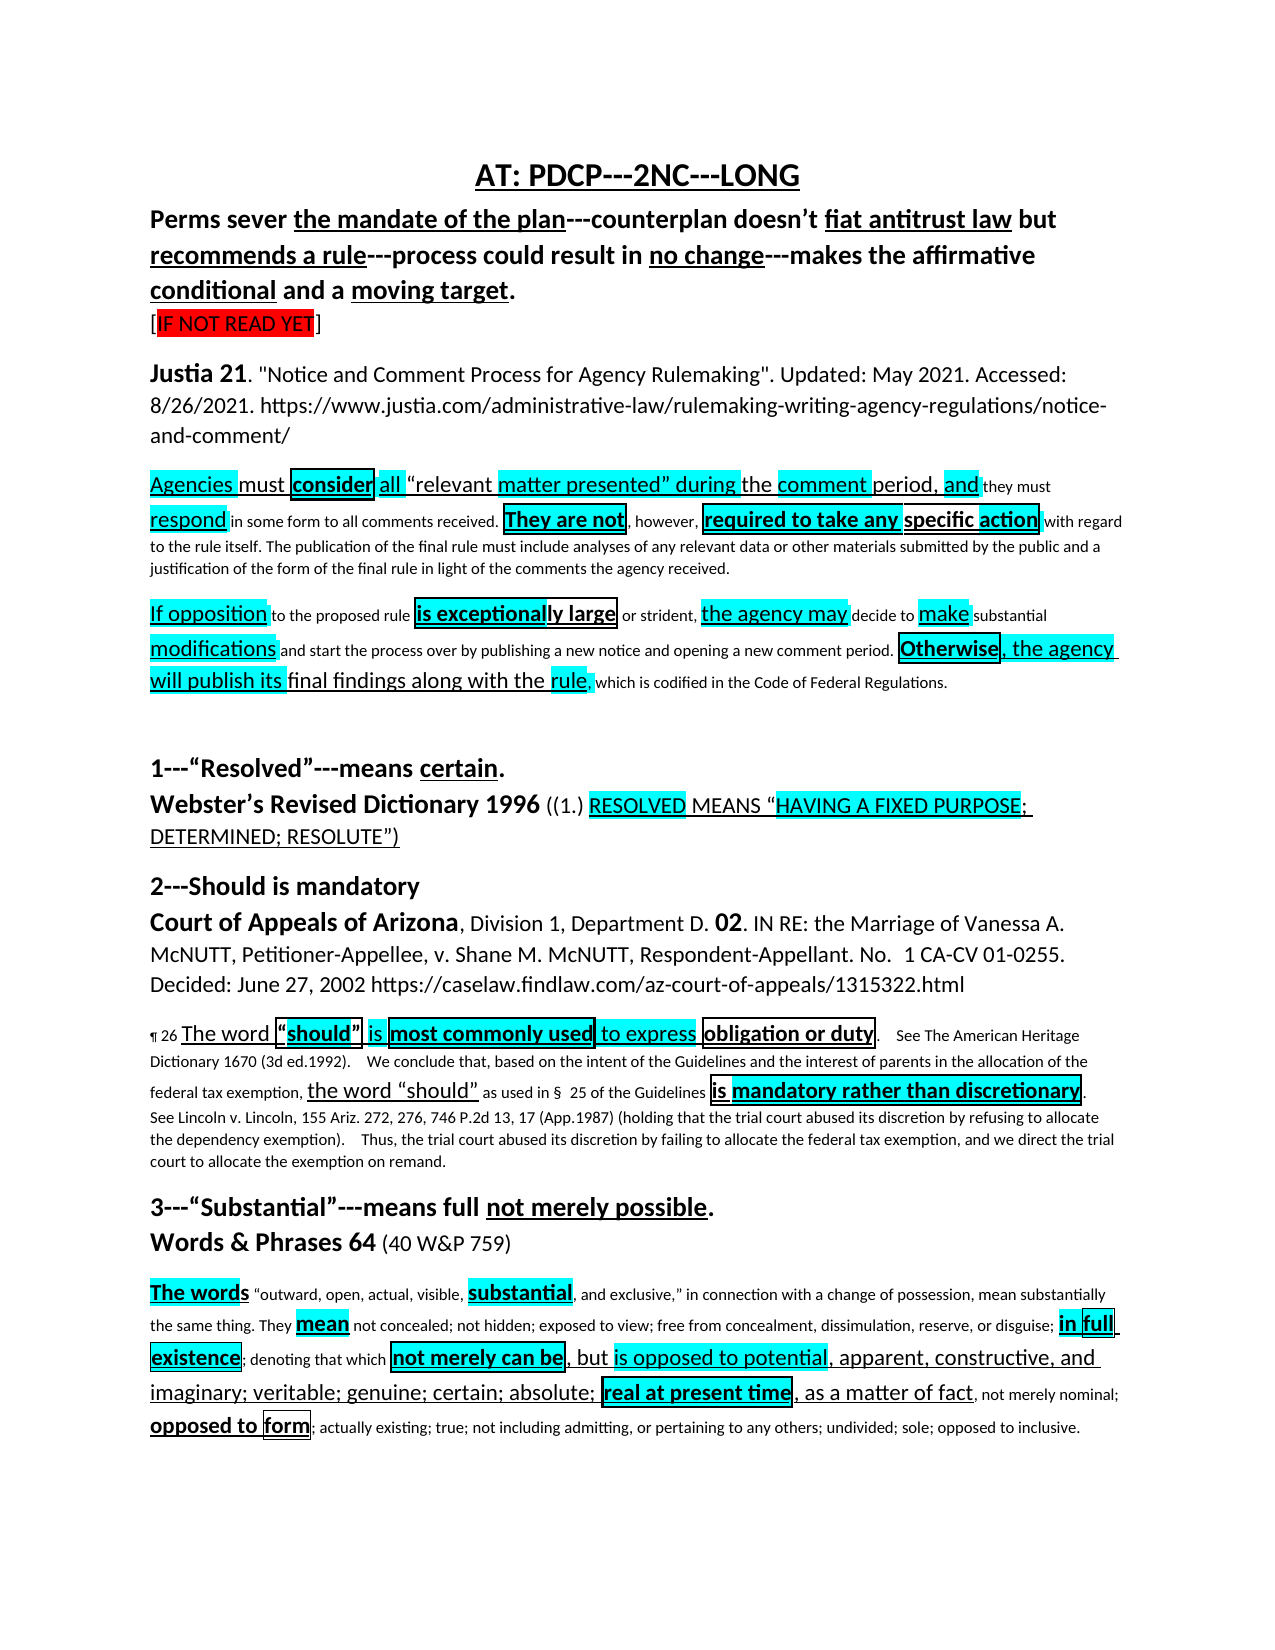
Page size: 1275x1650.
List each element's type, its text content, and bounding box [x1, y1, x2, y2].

subtitle 1---“Resolved”---means certain. [150, 752, 1125, 785]
subtitle 2---Should is mandatory [150, 869, 1125, 902]
text The words “outward, open, actual, visible, substantial, and exclusive,” in connection with a change of possession, mean substantially the same thing. They mean not concealed; not hidden; exposed to view; free from concealment, dissimulation, reserve, or disguise; in full existence; denoting that which not merely can be, but is opposed to potential, apparent, constructive, and imaginary; veritable; genuine; certain; absolute; real at present time, as a matter of fact, not merely nominal; opposed to form; actually existing; true; not including admitting, or pertaining to any others; undivided; sole; opposed to inclusive. [150, 1278, 1125, 1440]
text If opposition to the proposed rule is exceptionally large or strident, the agency may decide to make substantial modifications and start the process over by publishing a new notice and opening a new comment period. Otherwise, the agency will publish its final findings along with the rule, which is codified in the Code of Federal Regulations. [150, 597, 1125, 694]
text [IF NOT READ YET] [314, 309, 1125, 337]
subtitle AT: PDCP---2NC---LONG [150, 154, 1125, 195]
text Court of Appeals of Arizona, Division 1, Department D. 02. IN RE: the Marriage of Vanessa A. McNUTT, Petitioner-Appellee, v. Shane M. McNUTT, Respondent-Appellant. No. 1 CA-CV 01-0255. Decided: June 27, 2002 https://caselaw.findlaw.com/az-court-of-appeals/1315322.html [150, 905, 1125, 998]
text Agencies must consider all “relevant matter presented” during the comment period, and they must respond in some form to all comments received. They are not, however, required to take any specific action with regard to the rule itself. The publication of the final rule must include analyses of any relevant data or other materials submitted by the public and a justification of the form of the final rule in light of the comments the agency received. [150, 468, 1125, 579]
text Justia 21. "Notice and Comment Process for Agency Rulemaking". Updated: May 2021. Accessed: 8/26/2021. https://www.justia.com/administrative-law/rulemaking-writing-agency-regulations/notice-and-comment/ [150, 356, 1125, 449]
text Webster’s Revised Dictionary 1996 ((1.) RESOLVED MEANS “HAVING A FIXED PURPOSE; DETERMINED; RESOLUTE”) [150, 787, 1125, 851]
subtitle Perms sever the mandate of the plan---counterplan doesn’t fiat antitrust law but recommends a rule---process could result in no change---makes the affirmative conditional and a moving target. [150, 202, 1125, 307]
text Words & Phrases 64 (40 W&P 759) [150, 1226, 1125, 1258]
text ¶ 26 The word “should” is most commonly used to express obligation or duty. See The American Heritage Dictionary 1670 (3d ed.1992). We conclude that, based on the intent of the Guidelines and the interest of parents in the allocation of the federal tax exemption, the word “should” as used in § 25 of the Guidelines is mandatory rather than discretionary. See Lincoln v. Lincoln, 155 Ariz. 272, 276, 746 P.2d 13, 17 (App.1987) (holding that the trial court abused its discretion by refusing to allocate the dependency exemption). Thus, the trial court abused its discretion by failing to allocate the federal tax exemption, and we direct the trial court to allocate the exemption on remand. [150, 1017, 1125, 1172]
subtitle 3---“Substantial”---means full not merely possible. [150, 1190, 1125, 1223]
